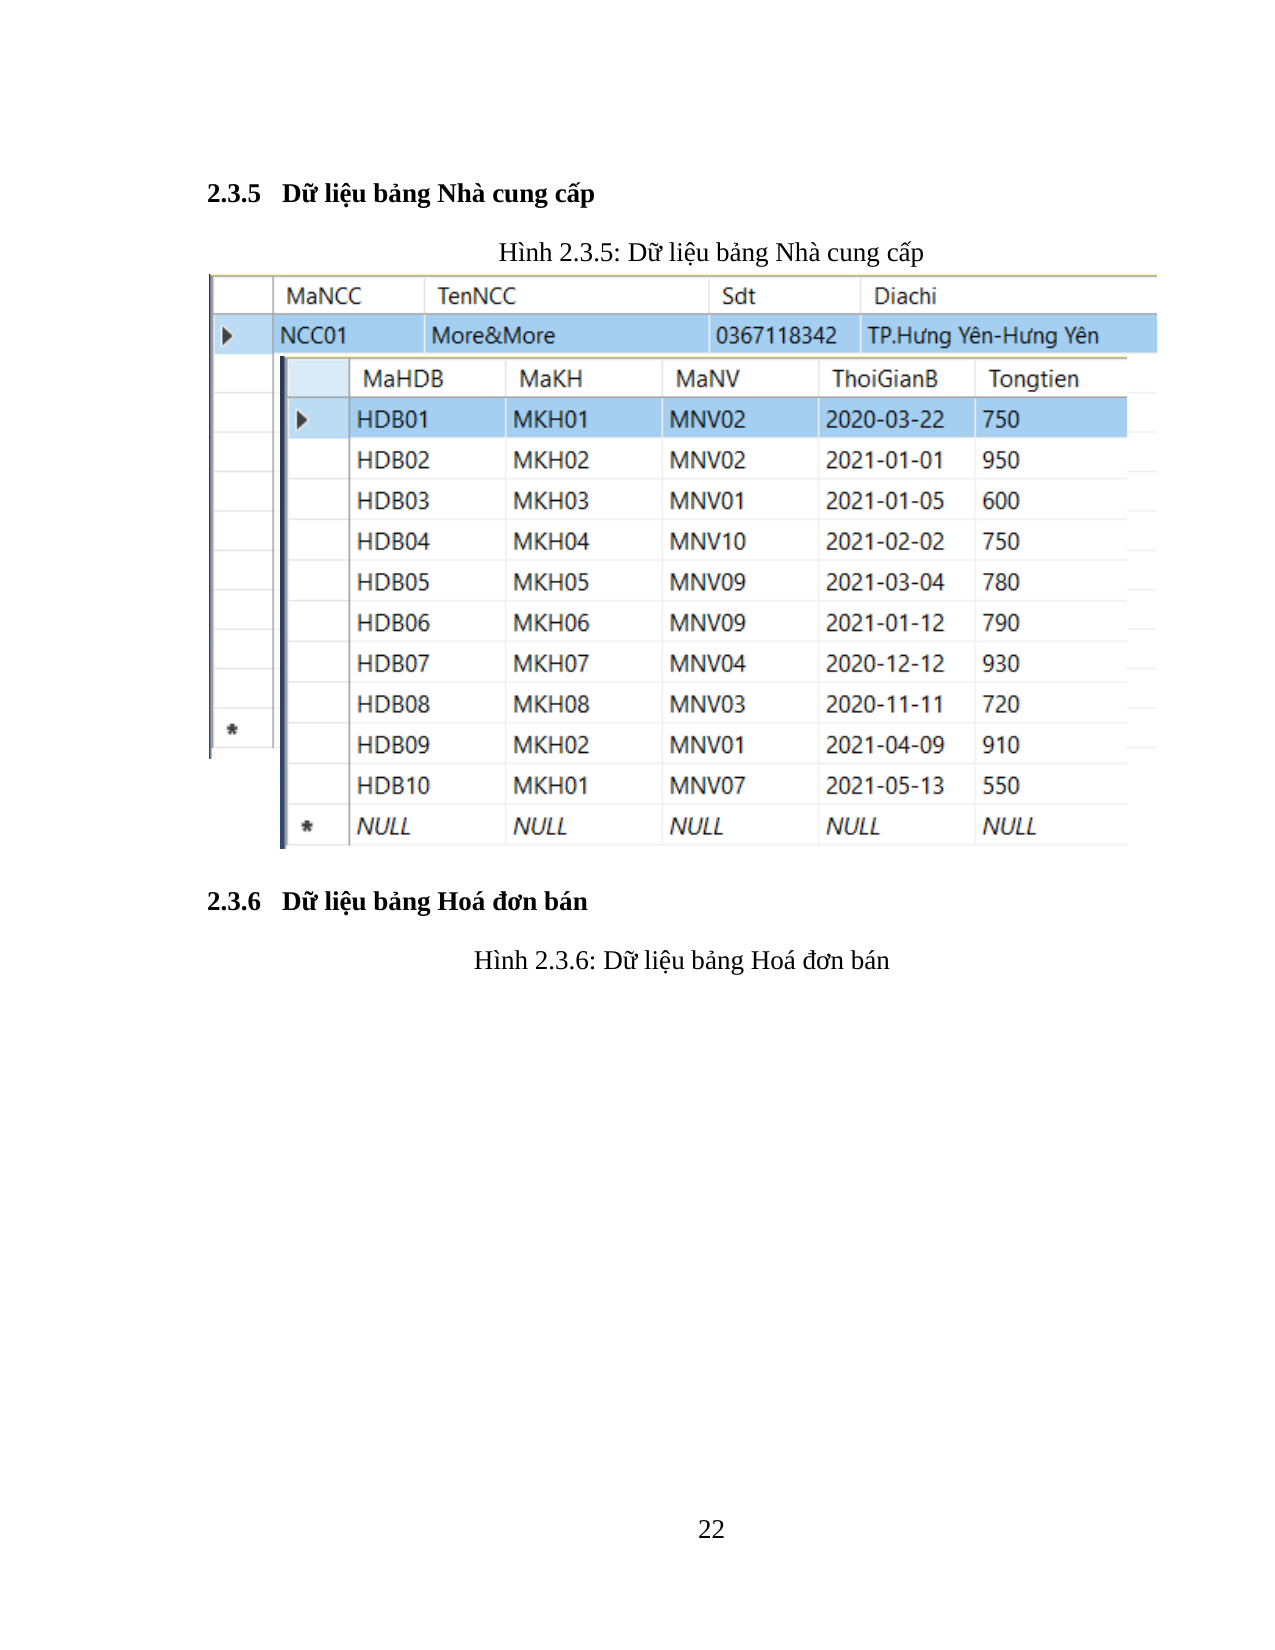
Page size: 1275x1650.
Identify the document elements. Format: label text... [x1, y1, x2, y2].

picture [209, 274, 1157, 849]
text Hình 2.3.5: Dữ liệu bảng Nhà cung cấp [207, 236, 1157, 267]
text Dữ liệu bảng Nhà cung cấp [207, 177, 1157, 208]
text Hình 2.3.6: Dữ liệu bảng Hoá đơn bán [207, 944, 1157, 975]
